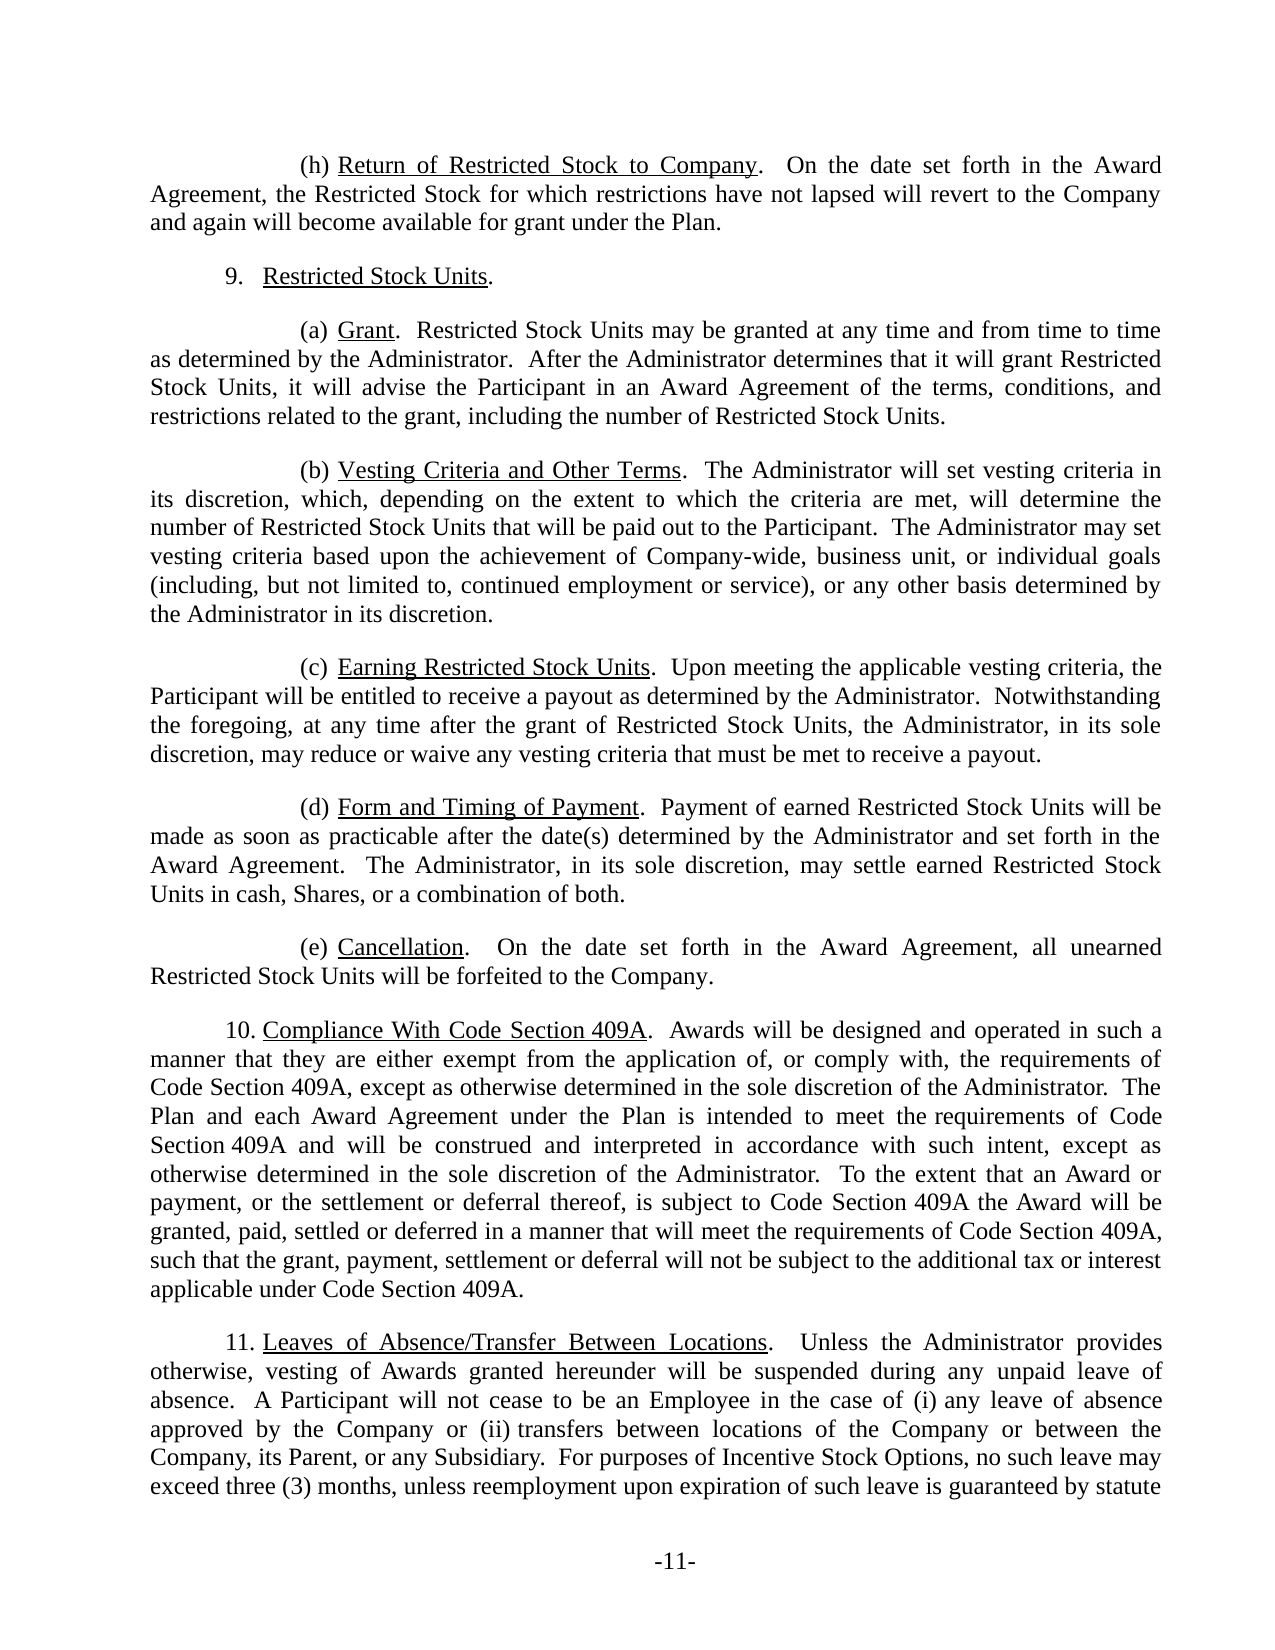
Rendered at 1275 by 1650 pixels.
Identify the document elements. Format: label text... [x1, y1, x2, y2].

subtitle Restricted Stock Units. [150, 261, 1162, 290]
subtitle Form and Timing of Payment. Payment of earned Restricted Stock Units will be made as soon as practicable after the date(s) determined by the Administrator and set forth in the Award Agreement. The Administrator, in its sole discretion, may settle earned Restricted Stock Units in cash, Shares, or a combination of both. [150, 792, 1162, 907]
subtitle Cancellation. On the date set forth in the Award Agreement, all unearned Restricted Stock Units will be forfeited to the Company. [150, 932, 1162, 990]
subtitle Earning Restricted Stock Units. Upon meeting the applicable vesting criteria, the Participant will be entitled to receive a payout as determined by the Administrator. Notwithstanding the foregoing, at any time after the grant of Restricted Stock Units, the Administrator, in its sole discretion, may reduce or waive any vesting criteria that must be met to receive a payout. [150, 652, 1162, 767]
subtitle Grant. Restricted Stock Units may be granted at any time and from time to time as determined by the Administrator. After the Administrator determines that it will grant Restricted Stock Units, it will advise the Participant in an Award Agreement of the terms, conditions, and restrictions related to the grant, including the number of Restricted Stock Units. [150, 315, 1162, 430]
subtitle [150, 1327, 1162, 1500]
subtitle Compliance With Code Section 409A. Awards will be designed and operated in such a manner that they are either exempt from the application of, or comply with, the requirements of Code Section 409A, except as otherwise determined in the sole discretion of the Administrator. The Plan and each Award Agreement under the Plan is intended to meet the requirements of Code Section 409A and will be construed and interpreted in accordance with such intent, except as otherwise determined in the sole discretion of the Administrator. To the extent that an Award or payment, or the settlement or deferral thereof, is subject to Code Section 409A the Award will be granted, paid, settled or deferred in a manner that will meet the requirements of Code Section 409A, such that the grant, payment, settlement or deferral will not be subject to the additional tax or interest applicable under Code Section 409A. [150, 1015, 1162, 1302]
subtitle Vesting Criteria and Other Terms. The Administrator will set vesting criteria in its discretion, which, depending on the extent to which the criteria are met, will determine the number of Restricted Stock Units that will be paid out to the Participant. The Administrator may set vesting criteria based upon the achievement of Company-wide, business unit, or individual goals (including, but not limited to, continued employment or service), or any other basis determined by the Administrator in its discretion. [150, 455, 1162, 627]
subtitle Return of Restricted Stock to Company. On the date set forth in the Award Agreement, the Restricted Stock for which restrictions have not lapsed will revert to the Company and again will become available for grant under the Plan. [150, 150, 1162, 236]
